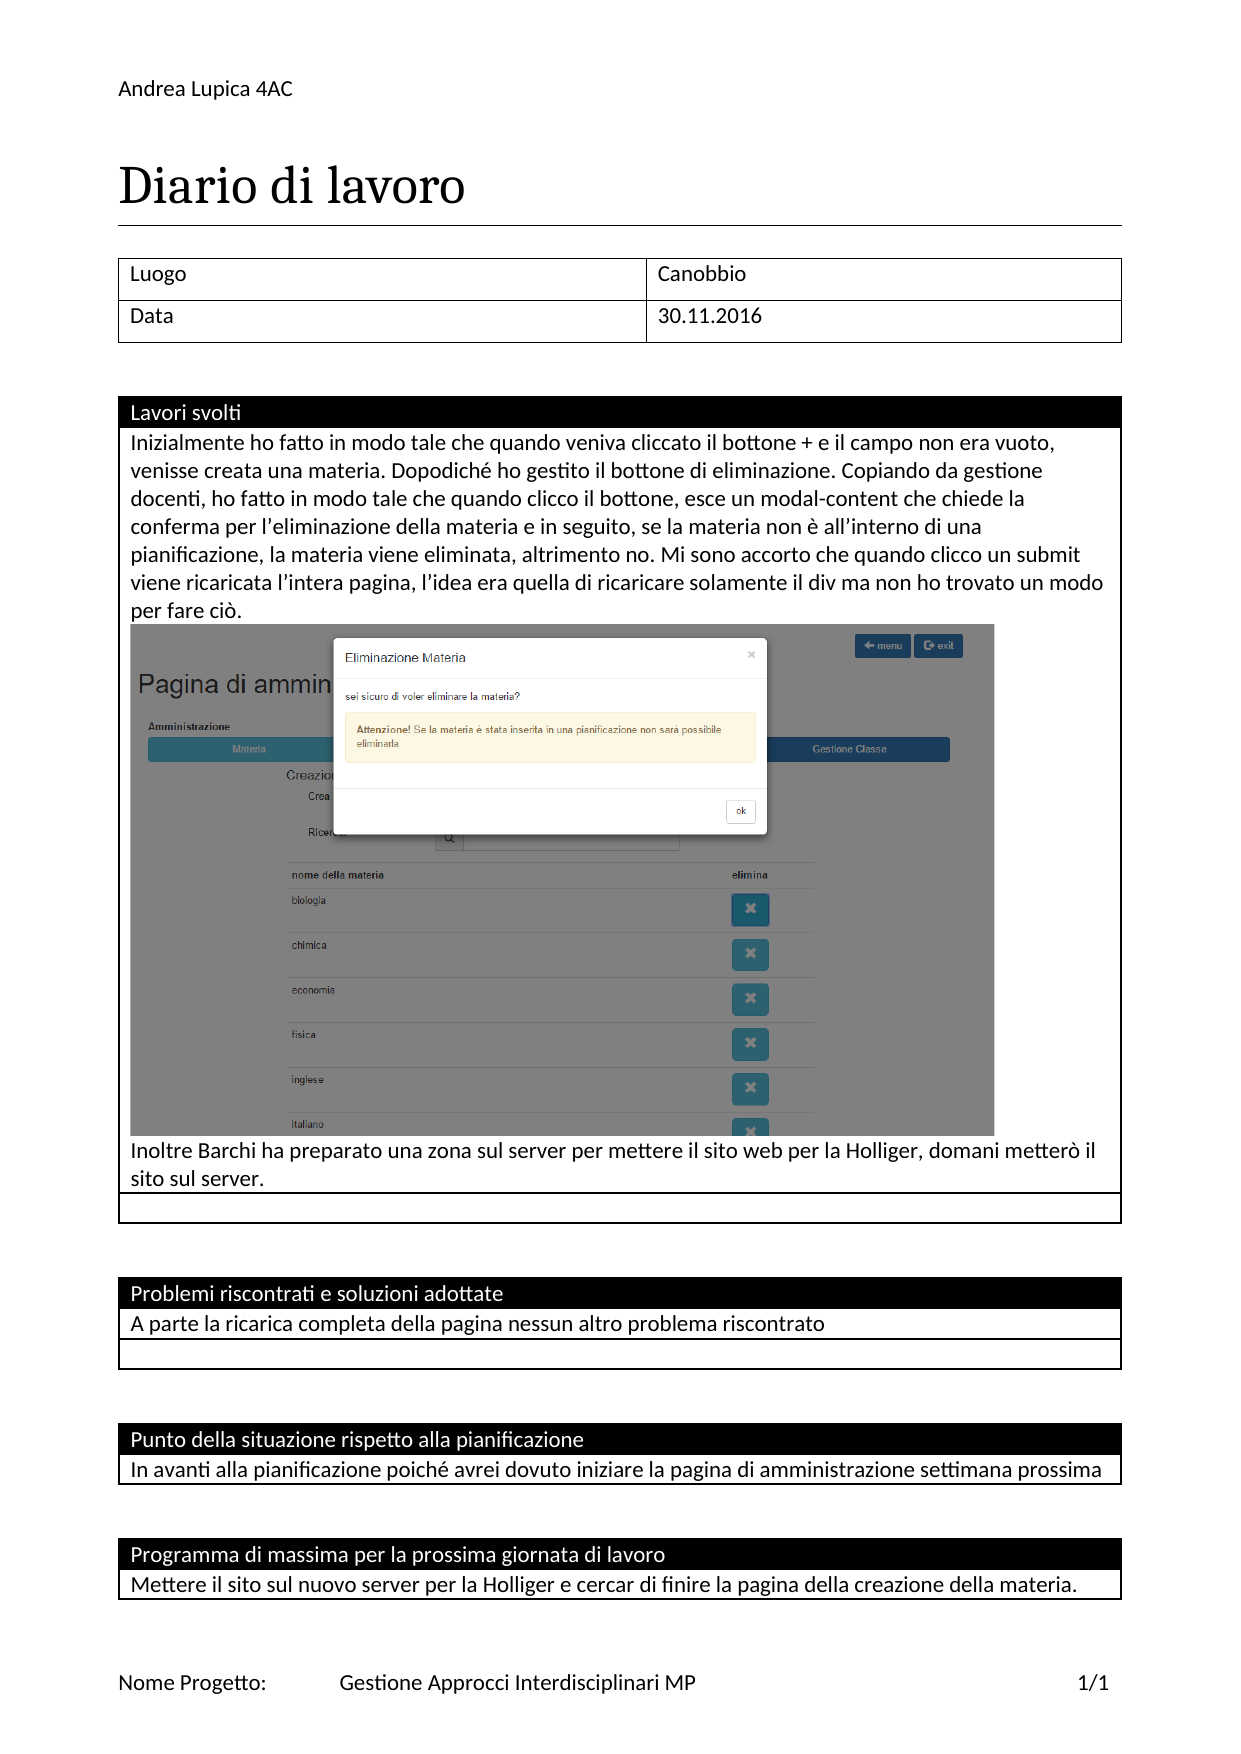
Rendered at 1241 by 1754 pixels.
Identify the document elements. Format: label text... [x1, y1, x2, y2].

table_cell [120, 1340, 1120, 1367]
table_cell Inizialmente ho fatto in modo tale che quando veniva cliccato il bottone + e il campo non era vuoto, venisse creata una materia. Dopodiché ho gestito il bottone di eliminazione. Copiando da gestione docenti, ho fatto in modo tale che quando clicco il bottone, esce un modal-content che chiede la conferma per l’eliminazione della materia e in seguito, se la materia non è all’interno di una pianificazione, la materia viene eliminata, altrimento no. Mi sono accorto che quando clicco un submit viene ricaricata l’intera pagina, l’idea era quella di ricaricare solamente il div ma non ho trovato un modo per fare ciò. Inoltre Barchi ha preparato una zona sul server per mettere il sito web per la Holliger, domani metterò il sito sul server. [120, 428, 1120, 1192]
table_cell [120, 1194, 1120, 1222]
table_cell In avanti alla pianificazione poiché avrei dovuto iniziare la pagina di amministrazione settimana prossima [120, 1455, 1120, 1483]
table_header Lavori svolti [120, 398, 1120, 426]
table_header Canobbio [647, 259, 1121, 300]
title Diario di lavoro [118, 155, 1122, 225]
picture [130, 624, 995, 1136]
table_header Programma di massima per la prossima giornata di lavoro [120, 1540, 1120, 1568]
table_header Punto della situazione rispetto alla pianificazione [120, 1425, 1120, 1453]
table_cell 30.11.2016 [647, 301, 1121, 342]
table_cell Data [119, 301, 646, 342]
table_header Luogo [119, 259, 646, 300]
table_header Problemi riscontrati e soluzioni adottate [120, 1279, 1120, 1307]
table_cell Mettere il sito sul nuovo server per la Holliger e cercar di finire la pagina della creazione della materia. [120, 1570, 1120, 1598]
table_cell A parte la ricarica completa della pagina nessun altro problema riscontrato [120, 1309, 1120, 1337]
